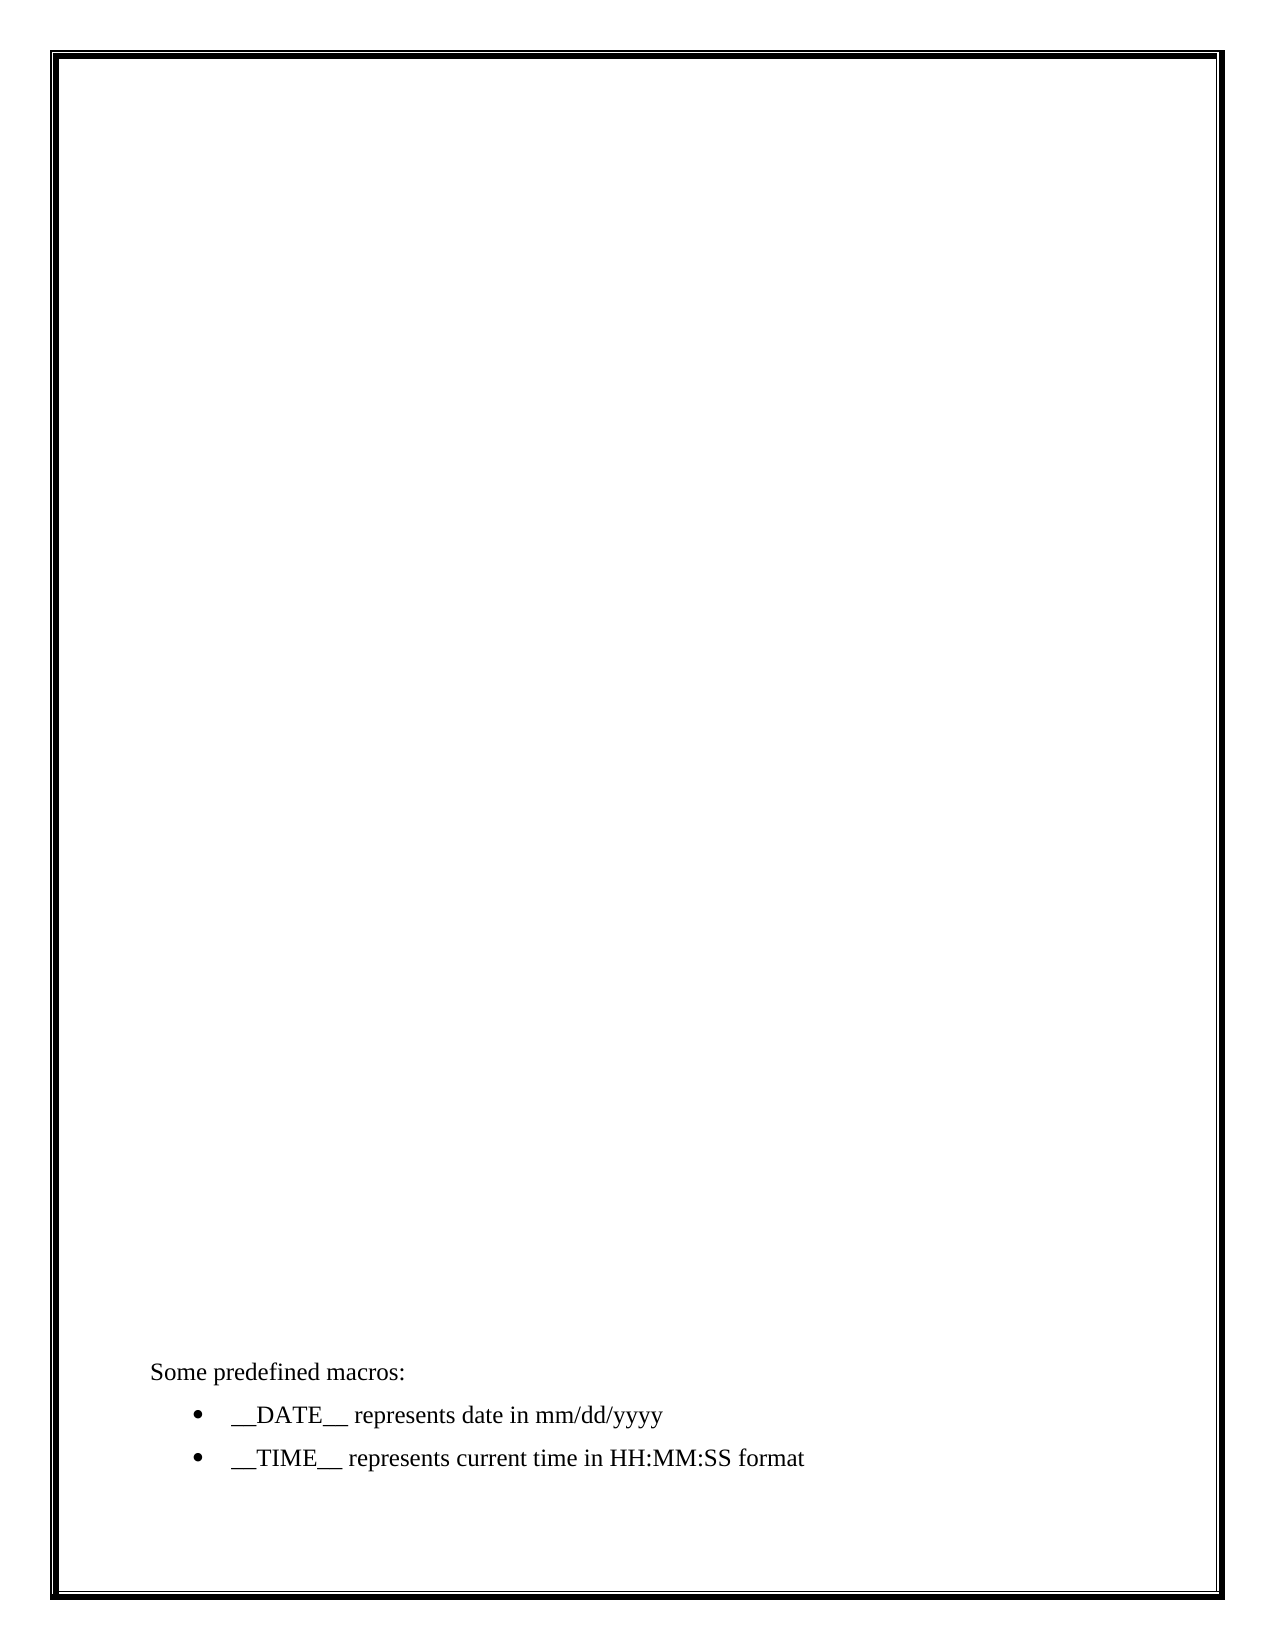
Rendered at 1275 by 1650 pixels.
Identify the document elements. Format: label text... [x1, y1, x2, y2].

list __TIME__ represents current time in HH:MM:SS format [194, 1443, 1125, 1472]
text Some predefined macros: [150, 1357, 1125, 1385]
list __DATE__ represents date in mm/dd/yyyy [194, 1400, 1125, 1428]
